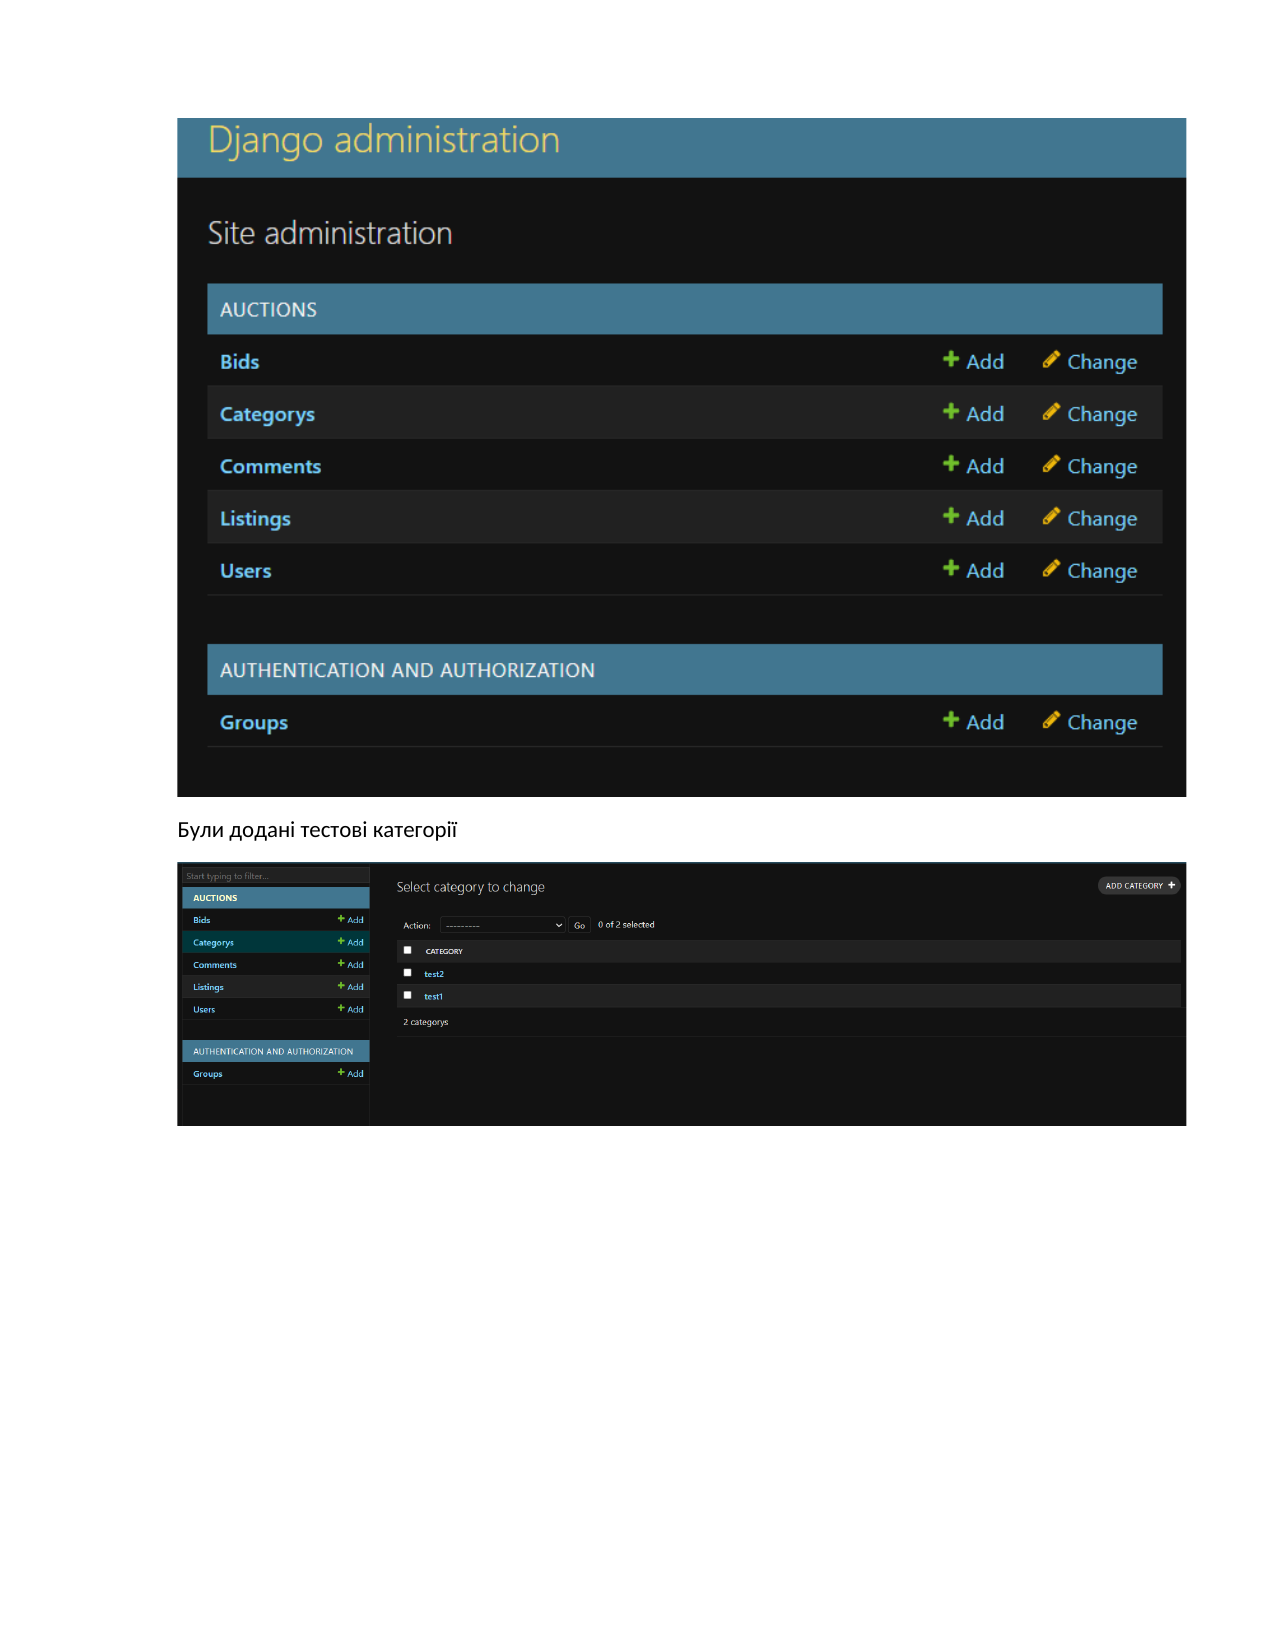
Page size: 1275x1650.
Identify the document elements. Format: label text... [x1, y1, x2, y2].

text Були додані тестові категорії [177, 815, 1186, 843]
picture [177, 862, 1187, 1126]
picture [177, 118, 1187, 797]
